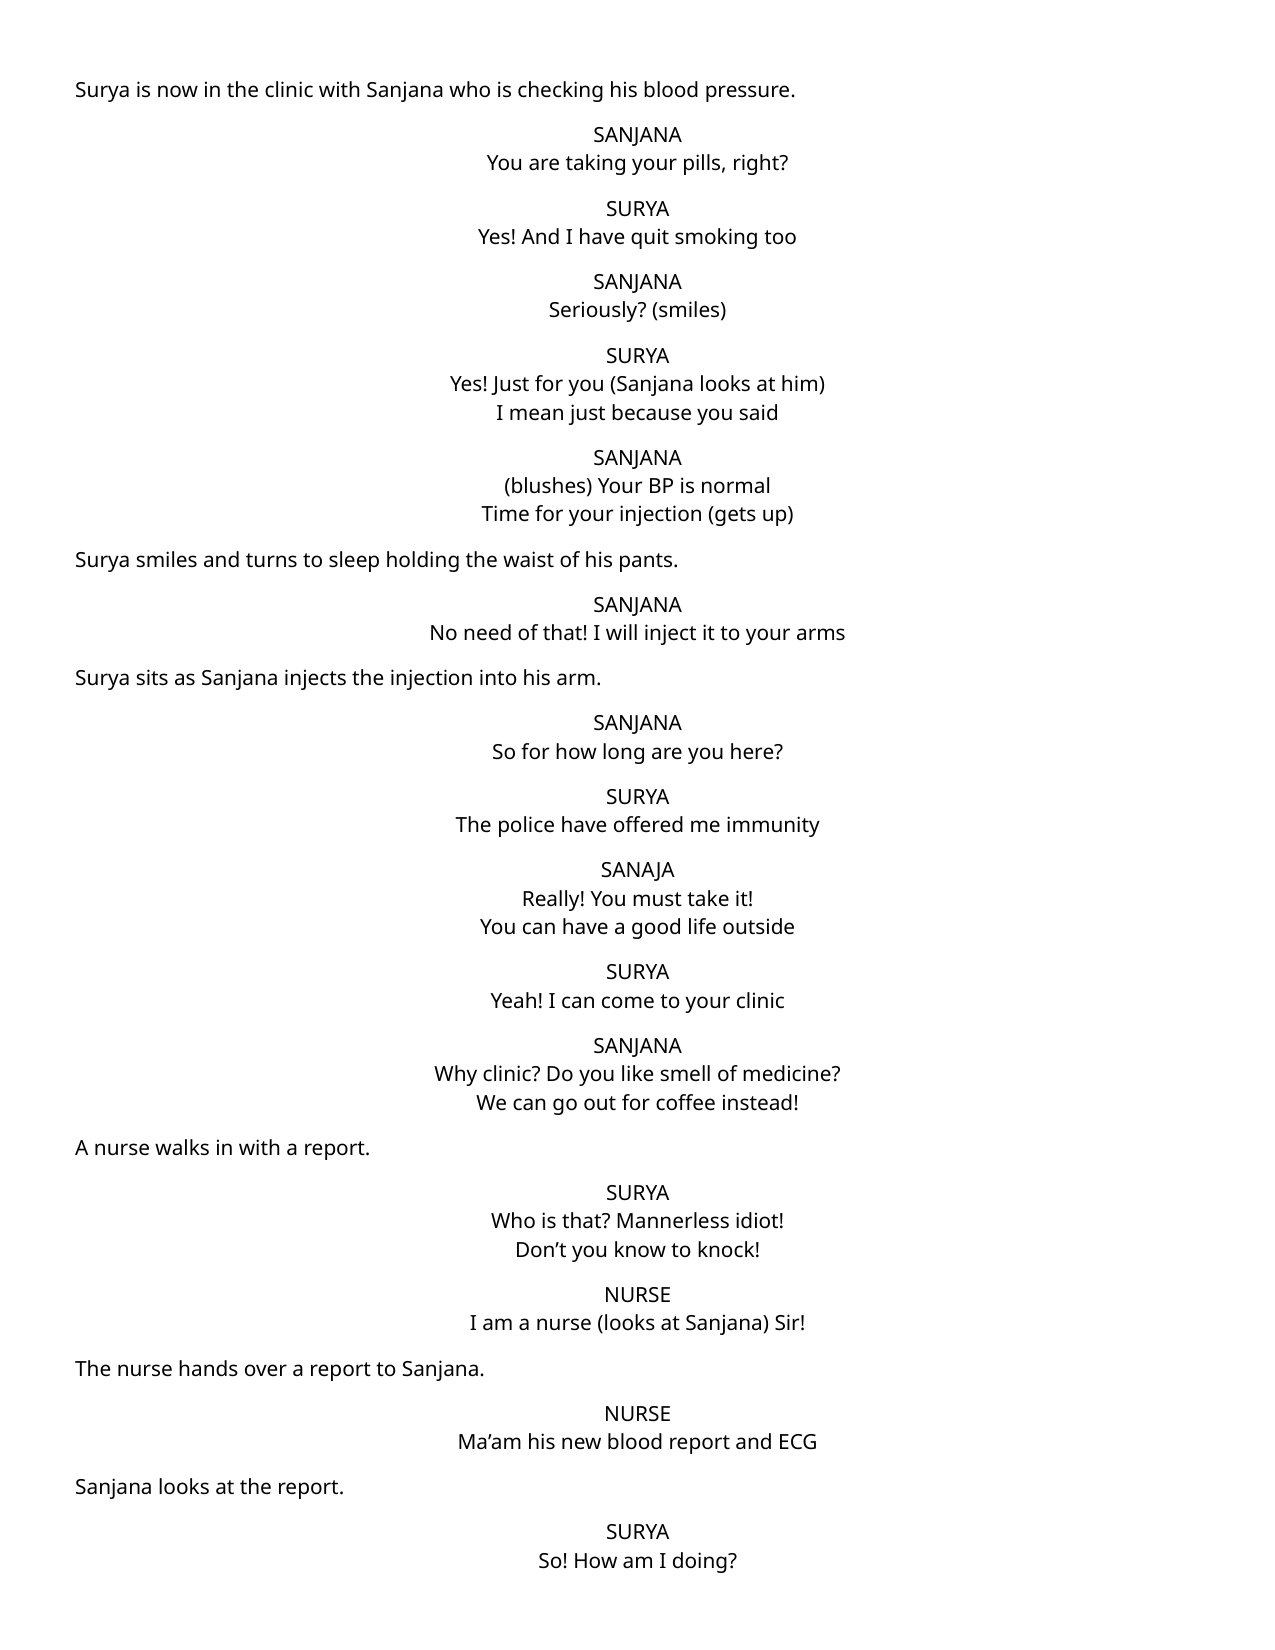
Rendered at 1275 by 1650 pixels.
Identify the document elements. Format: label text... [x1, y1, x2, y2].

text SURYA Yes! Just for you (Sanjana looks at him) I mean just because you said [75, 341, 1200, 426]
text A nurse walks in with a report. [75, 1133, 1200, 1161]
text Surya is now in the clinic with Sanjana who is checking his blood pressure. [75, 75, 1200, 103]
text NURSE Ma’am his new blood report and ECG [75, 1399, 1200, 1456]
text SURYA Who is that? Mannerless idiot! Don’t you know to knock! [75, 1178, 1200, 1263]
text Surya sits as Sanjana injects the injection into his arm. [75, 663, 1200, 692]
text SURYA The police have offered me immunity [75, 782, 1200, 839]
text SANJANA (blushes) Your BP is normal Time for your injection (gets up) [75, 443, 1200, 528]
text SURYA Yeah! I can come to your clinic [75, 957, 1200, 1014]
text NURSE I am a nurse (looks at Sanjana) Sir! [75, 1280, 1200, 1337]
text SURYA Yes! And I have quit smoking too [75, 194, 1200, 251]
text Sanjana looks at the report. [75, 1472, 1200, 1501]
text SANAJA Really! You must take it! You can have a good life outside [75, 856, 1200, 941]
text Surya smiles and turns to sleep holding the waist of his pants. [75, 545, 1200, 573]
text The nurse hands over a report to Sanjana. [75, 1354, 1200, 1382]
text SANJANA Why clinic? Do you like smell of medicine? We can go out for coffee instead! [75, 1031, 1200, 1116]
text SURYA So! How am I doing? [75, 1517, 1200, 1574]
text SANJANA So for how long are you here? [75, 708, 1200, 765]
text SANJANA No need of that! I will inject it to your arms [75, 590, 1200, 647]
text SANJANA You are taking your pills, right? [75, 120, 1200, 177]
text SANJANA Seriously? (smiles) [75, 267, 1200, 324]
